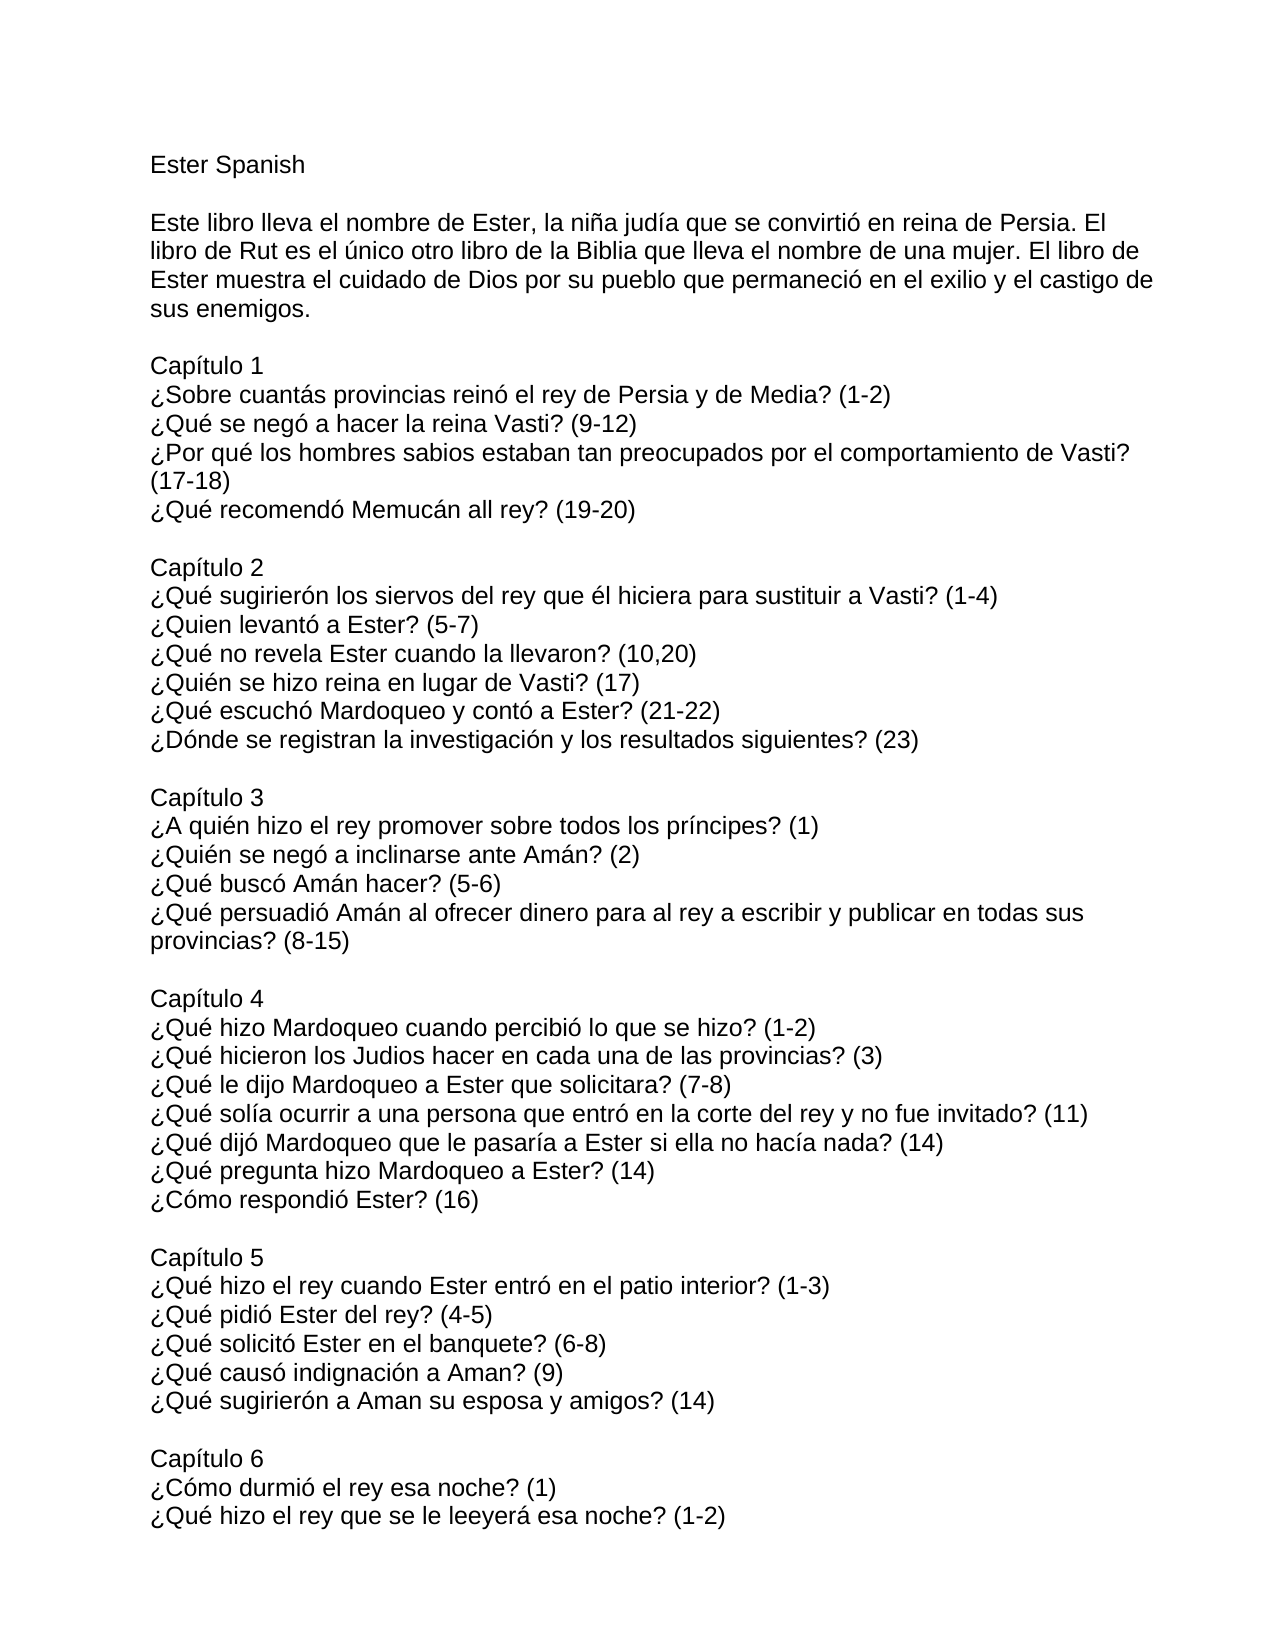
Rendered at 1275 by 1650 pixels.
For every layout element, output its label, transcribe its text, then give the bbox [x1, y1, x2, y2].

text ¿Quién se negó a inclinarse ante Amán? (2) [150, 840, 1155, 869]
text Ester Spanish [150, 150, 1155, 179]
text ¿Qué solicitó Ester en el banquete? (6-8) [150, 1329, 1155, 1357]
text ¿Qué hizo el rey que se le leeyerá esa noche? (1-2) [150, 1501, 1155, 1530]
text ¿Qué sugirierón los siervos del rey que él hiciera para sustituir a Vasti? (1-4) [150, 581, 1155, 610]
text ¿Qué no revela Ester cuando la llevaron? (10,20) [150, 639, 1155, 667]
text ¿Qué causó indignación a Aman? (9) [150, 1357, 1155, 1386]
text Capítulo 3 [150, 782, 1155, 811]
text ¿Qué hicieron los Judios hacer en cada una de las provincias? (3) [150, 1041, 1155, 1070]
text ¿Quién se hizo reina en lugar de Vasti? (17) [150, 667, 1155, 696]
text ¿Qué hizo el rey cuando Ester entró en el patio interior? (1-3) [150, 1271, 1155, 1300]
text ¿Qué le dijo Mardoqueo a Ester que solicitara? (7-8) [150, 1070, 1155, 1099]
text Capítulo 2 [150, 552, 1155, 581]
text ¿Qué hizo Mardoqueo cuando percibió lo que se hizo? (1-2) [150, 1012, 1155, 1041]
text ¿Sobre cuantás provincias reinó el rey de Persia y de Media? (1-2) [150, 380, 1155, 409]
text Capítulo 5 [150, 1242, 1155, 1271]
text Este libro lleva el nombre de Ester, la niña judía que se convirtió en reina de Persia. El libro de Rut es el único otro libro de la Biblia que lleva el nombre de una mujer. El libro de Ester muestra el cuidado de Dios por su pueblo que permaneció en el exilio y el castigo de sus enemigos. [150, 207, 1155, 322]
text ¿Qué buscó Amán hacer? (5-6) [150, 869, 1155, 897]
text ¿Qué solía ocurrir a una persona que entró en la corte del rey y no fue invitado? (11) [150, 1099, 1155, 1127]
text ¿Qué escuchó Mardoqueo y contó a Ester? (21-22) [150, 696, 1155, 725]
text ¿Qué recomendó Memucán all rey? (19-20) [150, 495, 1155, 524]
text ¿Por qué los hombres sabios estaban tan preocupados por el comportamiento de Vasti? (17-18) [150, 437, 1155, 495]
text ¿Qué dijó Mardoqueo que le pasaría a Ester si ella no hacía nada? (14) [150, 1127, 1155, 1156]
text Capítulo 6 [150, 1444, 1155, 1472]
text ¿Qué persuadió Amán al ofrecer dinero para al rey a escribir y publicar en todas sus provincias? (8-15) [150, 897, 1155, 955]
text ¿Qué se negó a hacer la reina Vasti? (9-12) [150, 409, 1155, 437]
text Capítulo 1 [150, 351, 1155, 380]
text ¿Qué sugirierón a Aman su esposa y amigos? (14) [150, 1386, 1155, 1415]
text ¿Dónde se registran la investigación y los resultados siguientes? (23) [150, 725, 1155, 754]
text ¿Qué pregunta hizo Mardoqueo a Ester? (14) [150, 1156, 1155, 1185]
text ¿Quien levantó a Ester? (5-7) [150, 610, 1155, 639]
text ¿A quién hizo el rey promover sobre todos los príncipes? (1) [150, 811, 1155, 840]
text ¿Cómo respondió Ester? (16) [150, 1185, 1155, 1214]
text ¿Qué pidió Ester del rey? (4-5) [150, 1300, 1155, 1329]
text ¿Cómo durmió el rey esa noche? (1) [150, 1472, 1155, 1501]
text Capítulo 4 [150, 984, 1155, 1012]
